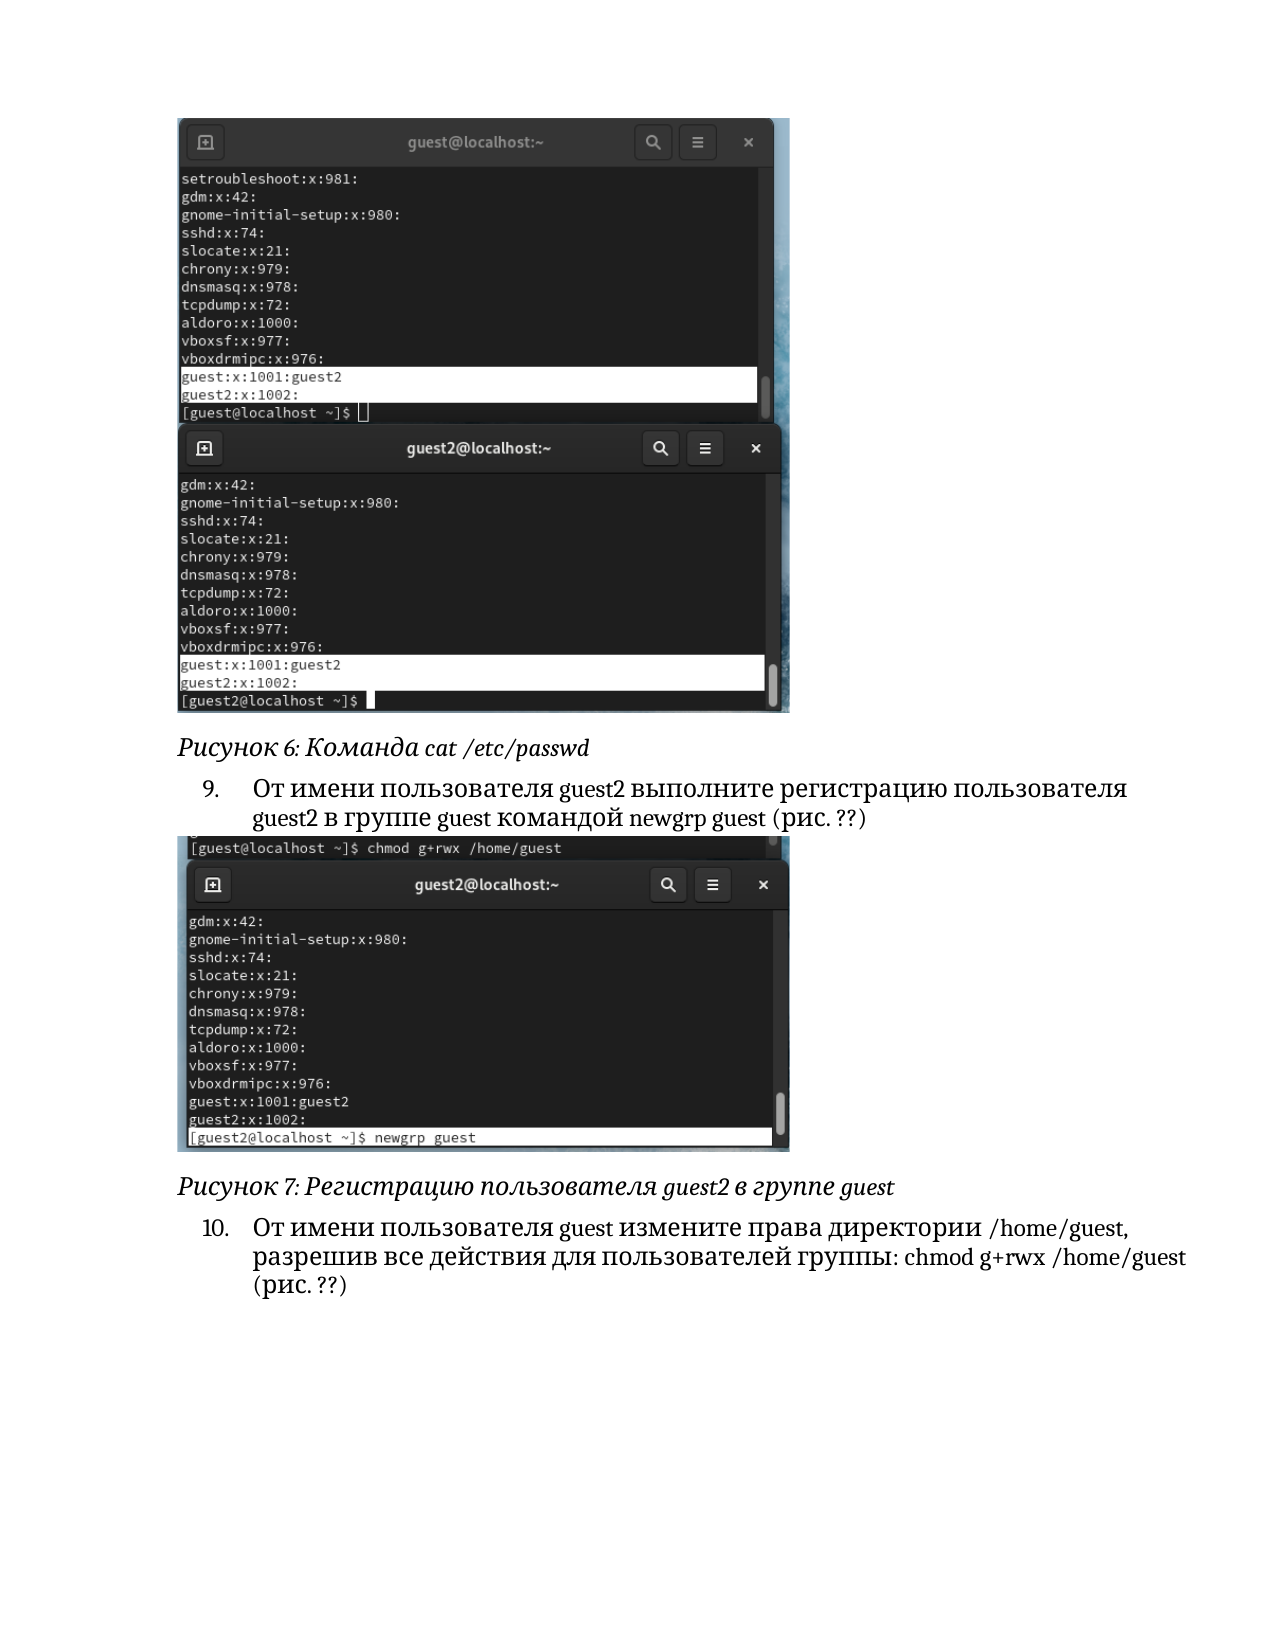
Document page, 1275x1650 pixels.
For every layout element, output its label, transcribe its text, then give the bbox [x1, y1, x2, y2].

text Рисунок 6: Команда cat /etc/passwd [177, 733, 1186, 762]
text Рисунок 7: Регистрацию пользователя guest2 в группе guest [177, 1172, 1186, 1201]
picture [177, 836, 790, 1152]
list От имени пользователя guest2 выполните регистрацию пользователя guest2 в группе guest командой newgrp guest (рис. ??) [202, 775, 1186, 832]
list От имени пользователя guest измените права директории /home/guest, разрешив все действия для пользователей группы: chmod g+rwx /home/guest (рис. ??) [202, 1214, 1186, 1300]
picture [177, 118, 790, 713]
